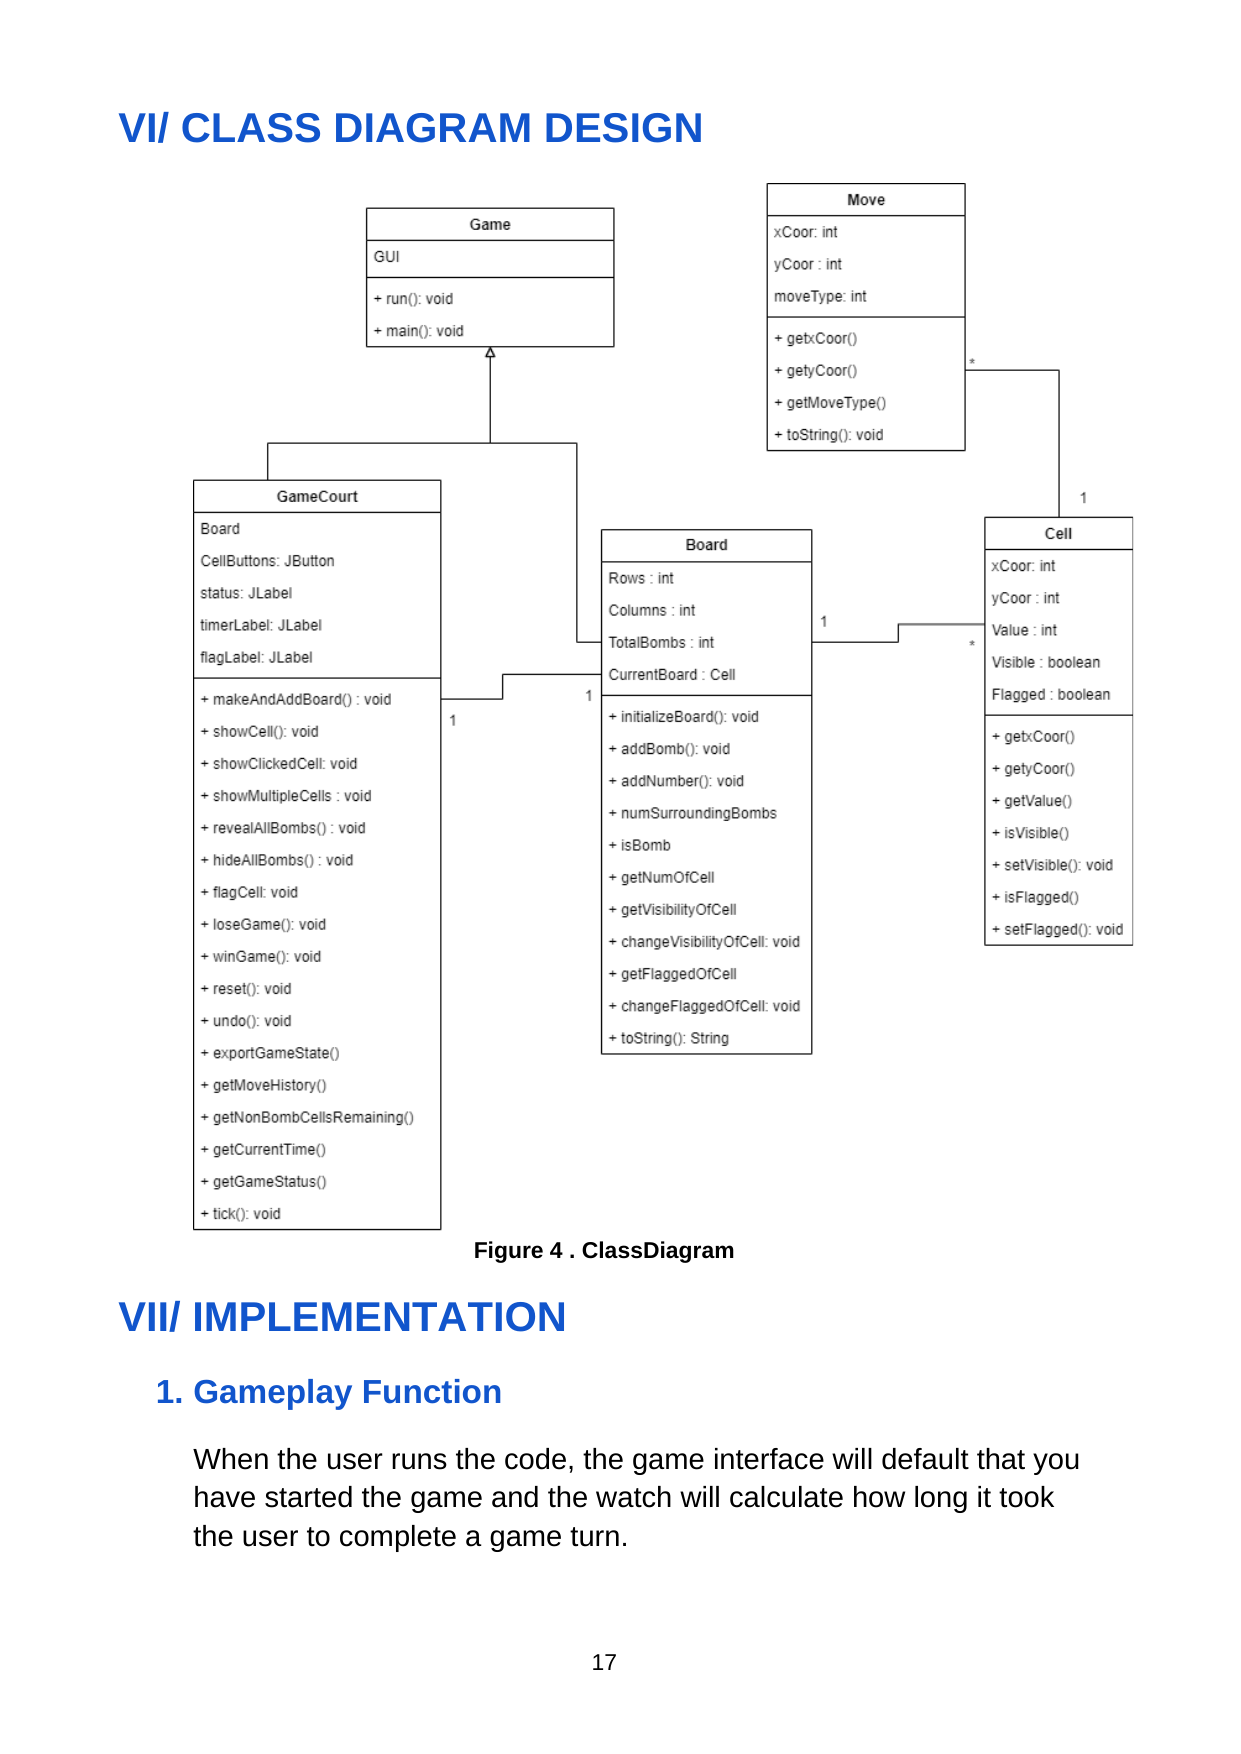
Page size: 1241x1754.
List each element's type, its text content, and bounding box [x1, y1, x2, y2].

subtitle Gameplay Function [156, 1373, 1090, 1411]
subtitle VII/ IMPLEMENTATION [118, 1292, 1090, 1340]
subtitle VI/ CLASS DIAGRAM DESIGN [118, 103, 1090, 151]
picture [193, 183, 1134, 1234]
text When the user runs the code, the game interface will default that you have started the game and the watch will calculate how long it took the user to complete a game turn. [193, 1442, 1090, 1552]
